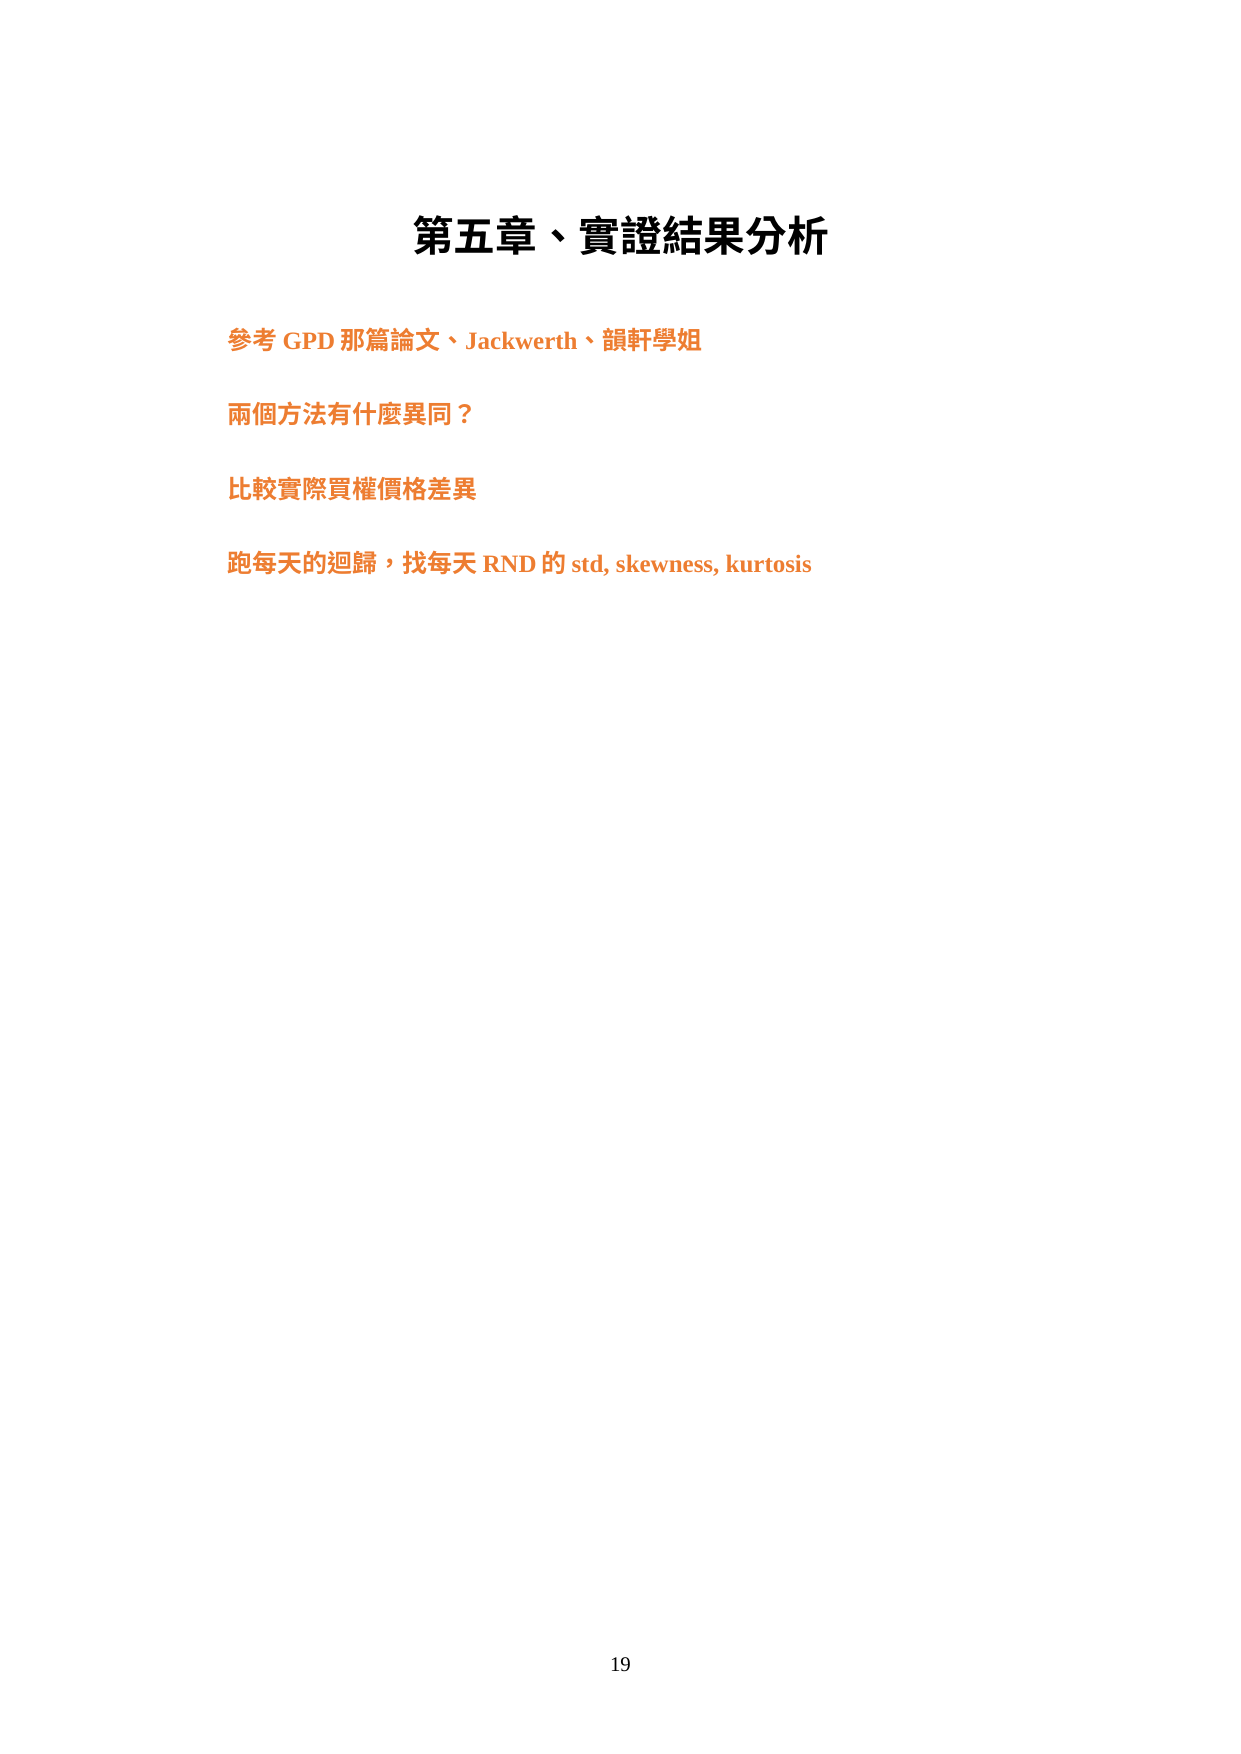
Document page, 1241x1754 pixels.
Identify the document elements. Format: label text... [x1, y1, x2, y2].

text 跑每天的迴歸，找每天RND的std, skewness, kurtosis [177, 543, 1063, 580]
text 參考GPD那篇論文、Jackwerth、韻軒學姐 [177, 320, 1063, 357]
text 兩個方法有什麼異同？ [177, 394, 1063, 432]
text 比較實際買權價格差異 [177, 468, 1063, 506]
subtitle 第五章、實證結果分析 [177, 196, 1063, 271]
